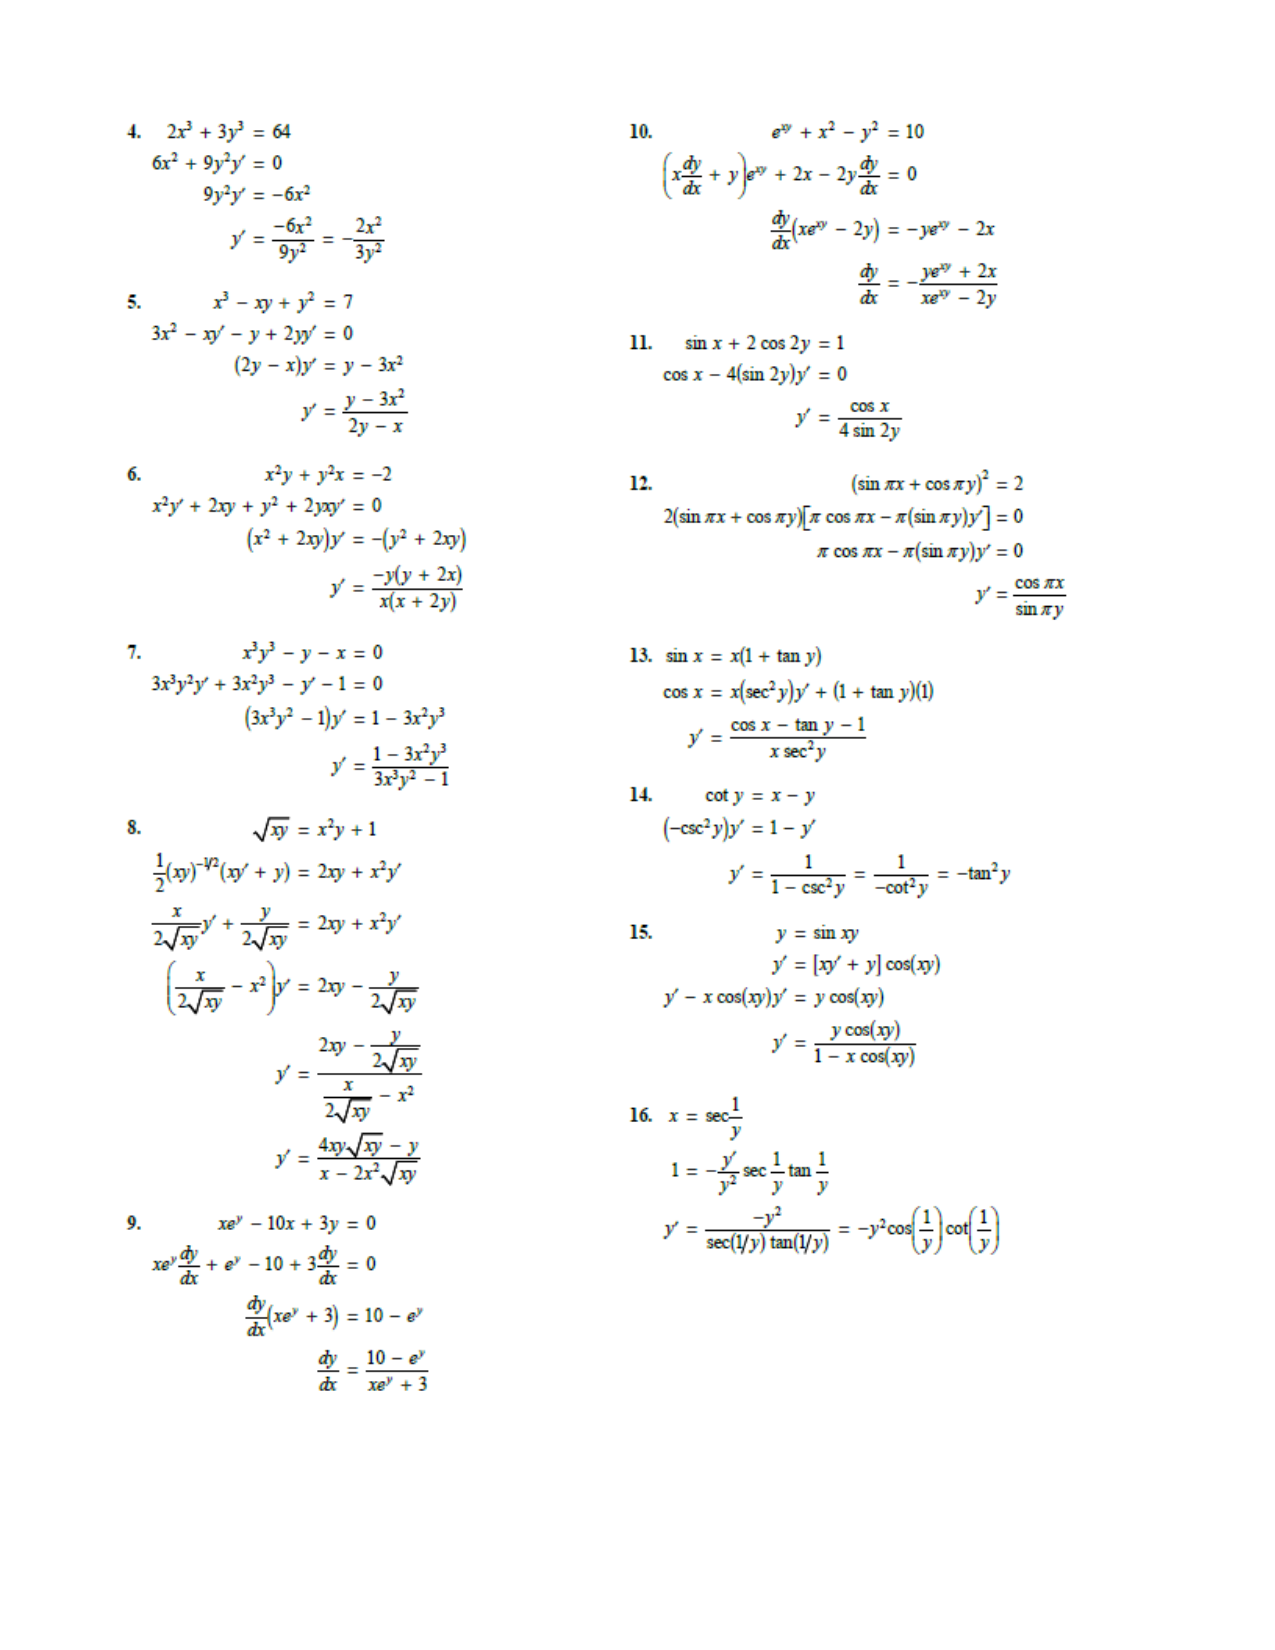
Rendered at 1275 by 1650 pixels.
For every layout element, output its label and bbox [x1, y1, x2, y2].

picture [105, 105, 1104, 1416]
